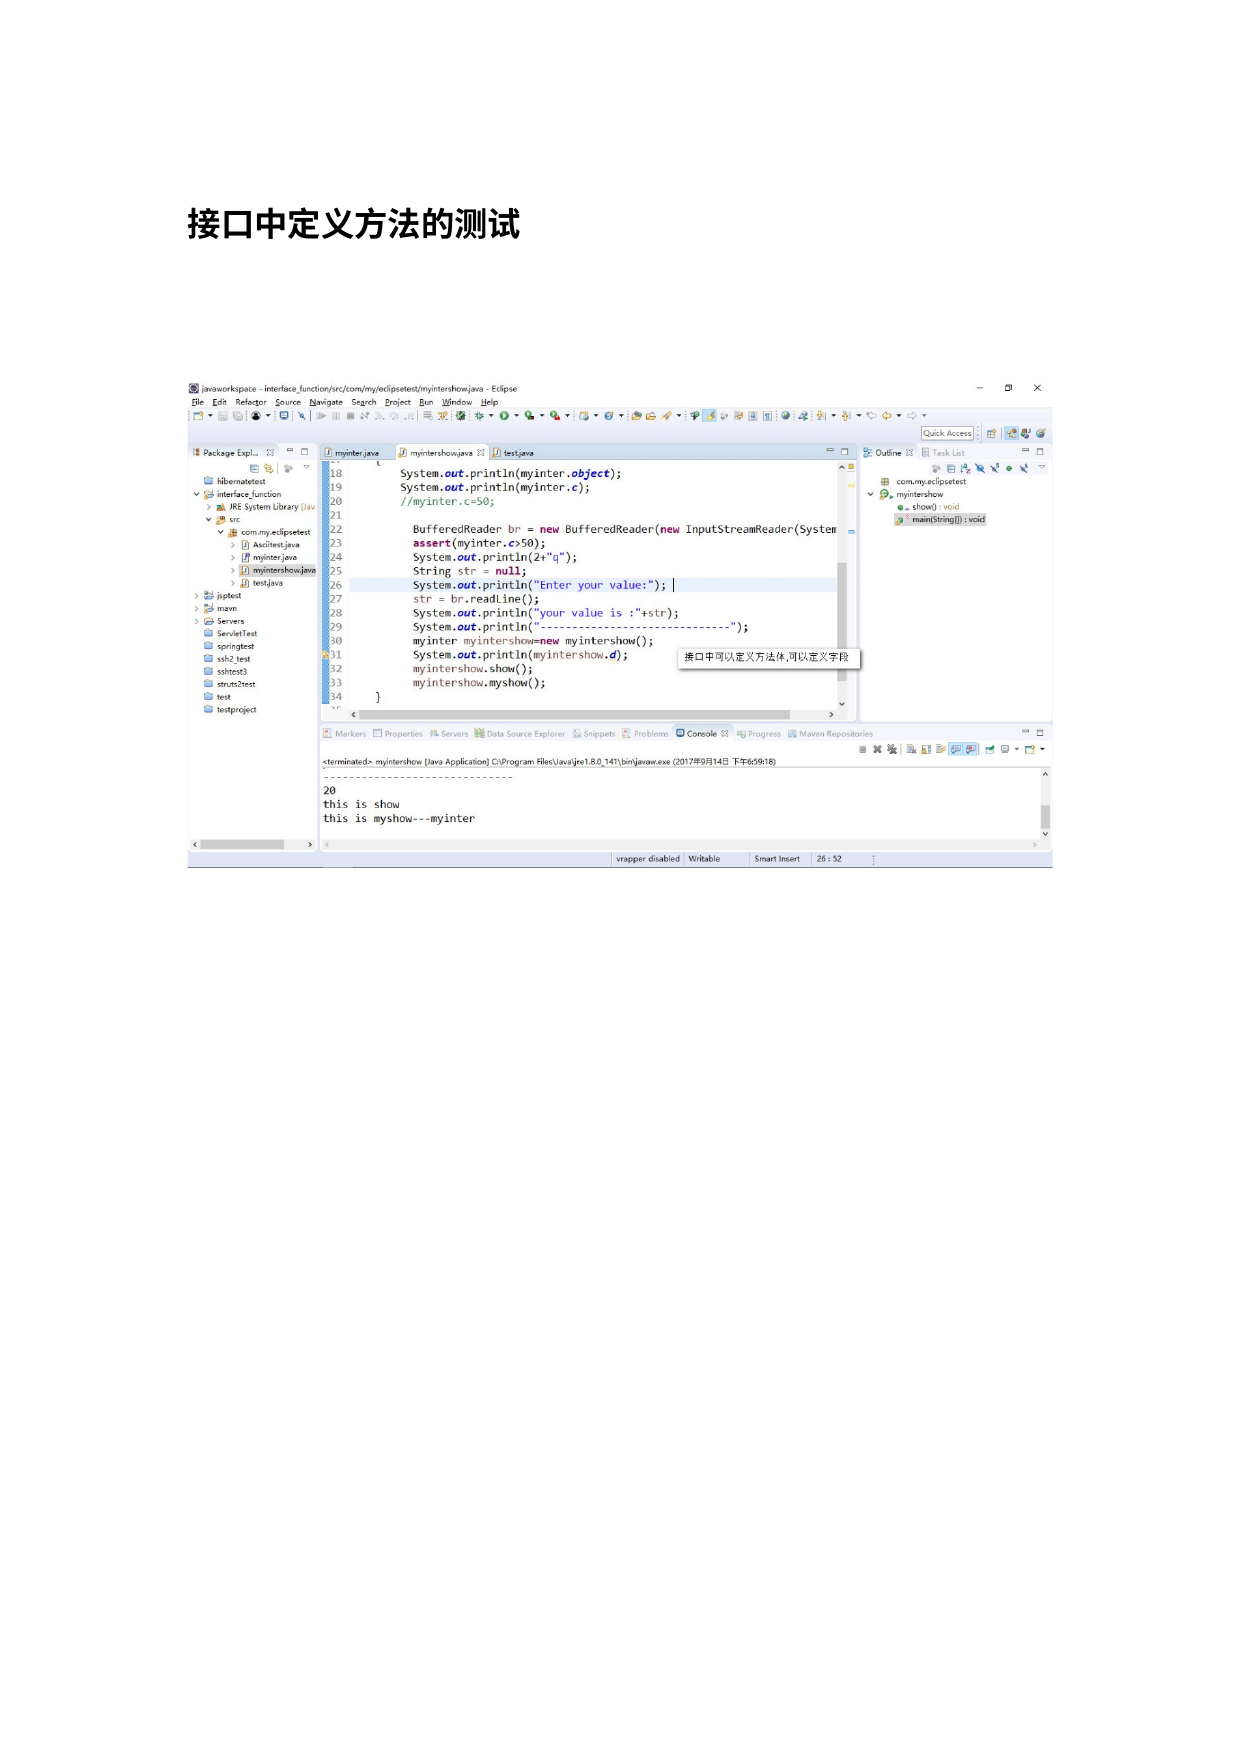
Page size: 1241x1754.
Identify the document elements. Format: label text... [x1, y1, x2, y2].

subtitle 接口中定义方法的测试 [187, 189, 1053, 254]
picture [187, 381, 1053, 868]
